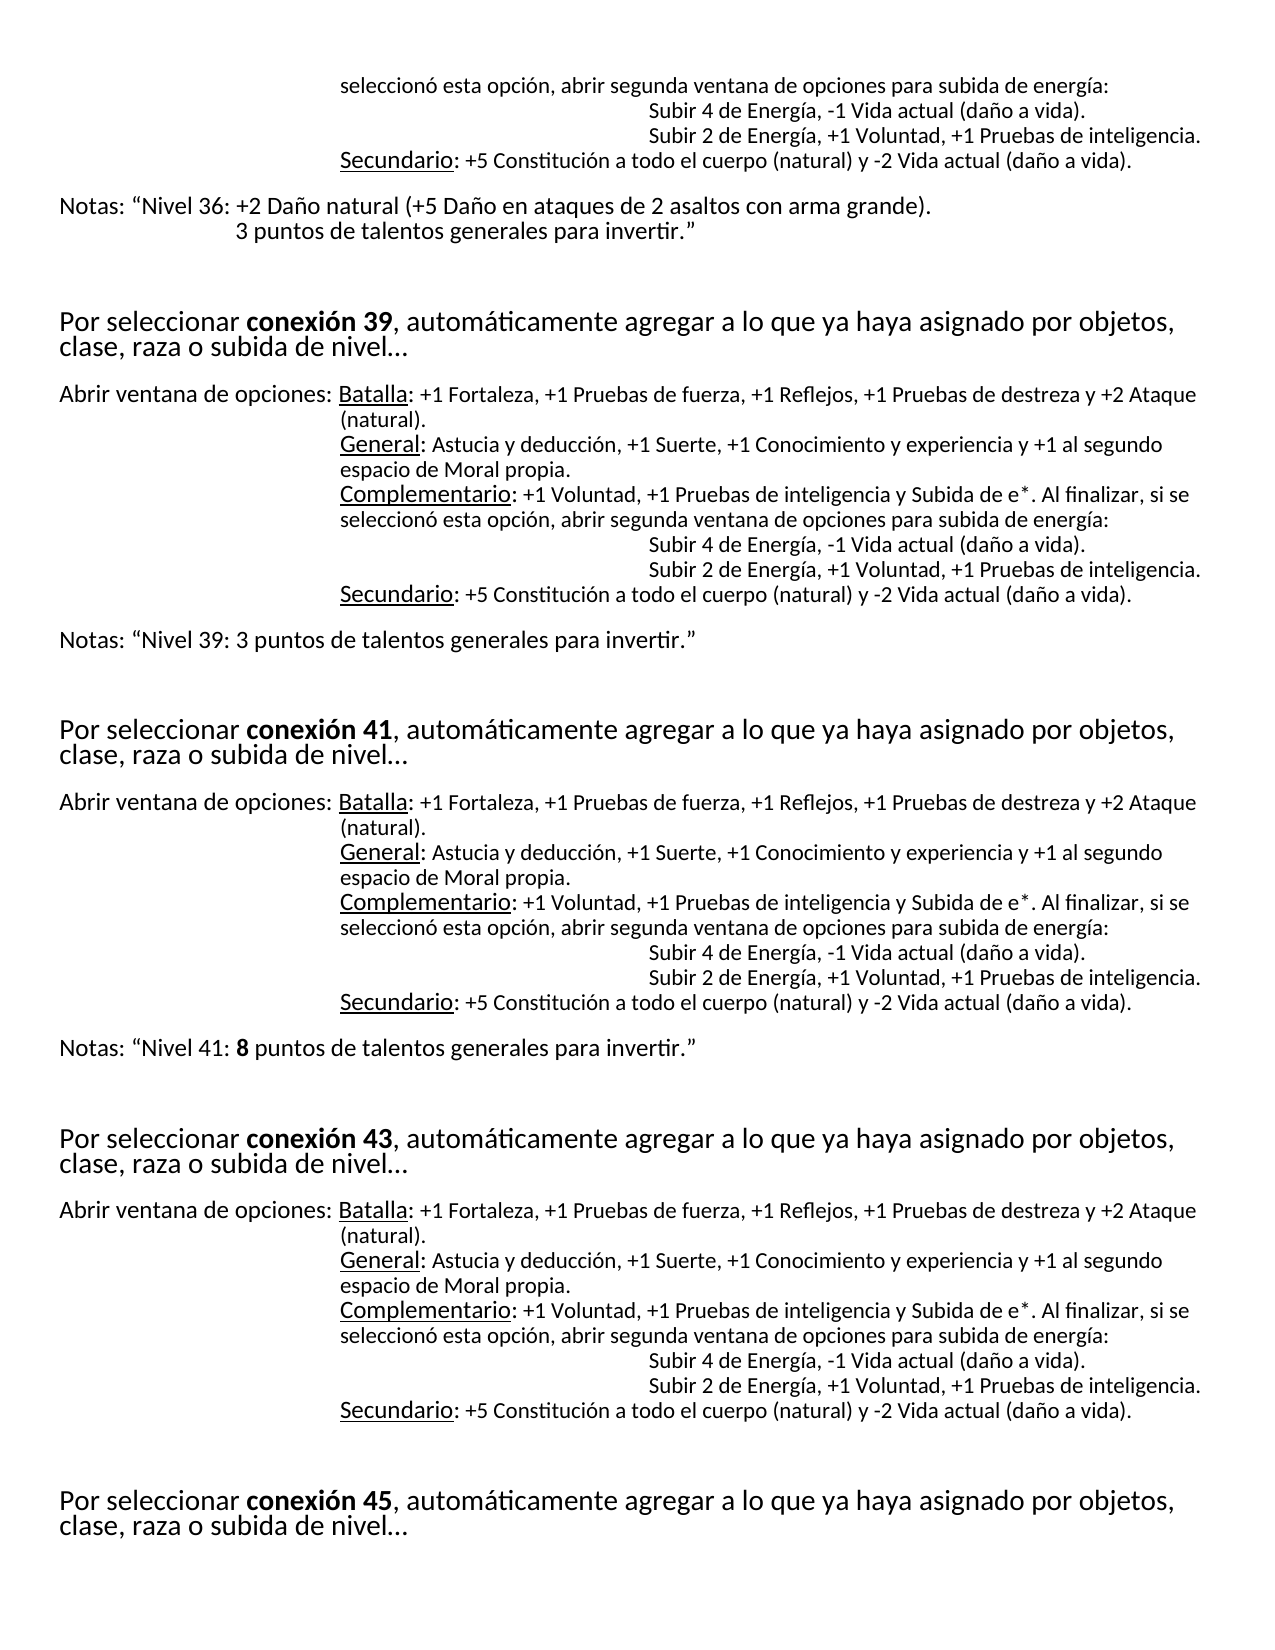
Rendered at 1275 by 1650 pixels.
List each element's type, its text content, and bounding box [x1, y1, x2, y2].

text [59, 1199, 1211, 1424]
text Por seleccionar conexión 39, automáticamente agregar a lo que ya haya asignado por objetos, clase, raza o subida de nivel… [59, 311, 1211, 361]
text Notas: “Nivel 41: 8 puntos de talentos generales para invertir.” [59, 1036, 1211, 1061]
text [59, 74, 1211, 174]
text Por seleccionar conexión 43, automáticamente agregar a lo que ya haya asignado por objetos, clase, raza o subida de nivel… [59, 1128, 1211, 1178]
text Por seleccionar conexión 45, automáticamente agregar a lo que ya haya asignado por objetos, clase, raza o subida de nivel… [59, 1491, 1211, 1541]
text Notas: “Nivel 39: 3 puntos de talentos generales para invertir.” [59, 628, 1211, 653]
text Notas: “Nivel 36: +2 Daño natural (+5 Daño en ataques de 2 asaltos con arma grande). 3 puntos de talentos generales para invertir.” [59, 195, 1211, 245]
text Por seleccionar conexión 41, automáticamente agregar a lo que ya haya asignado por objetos, clase, raza o subida de nivel… [59, 720, 1211, 770]
